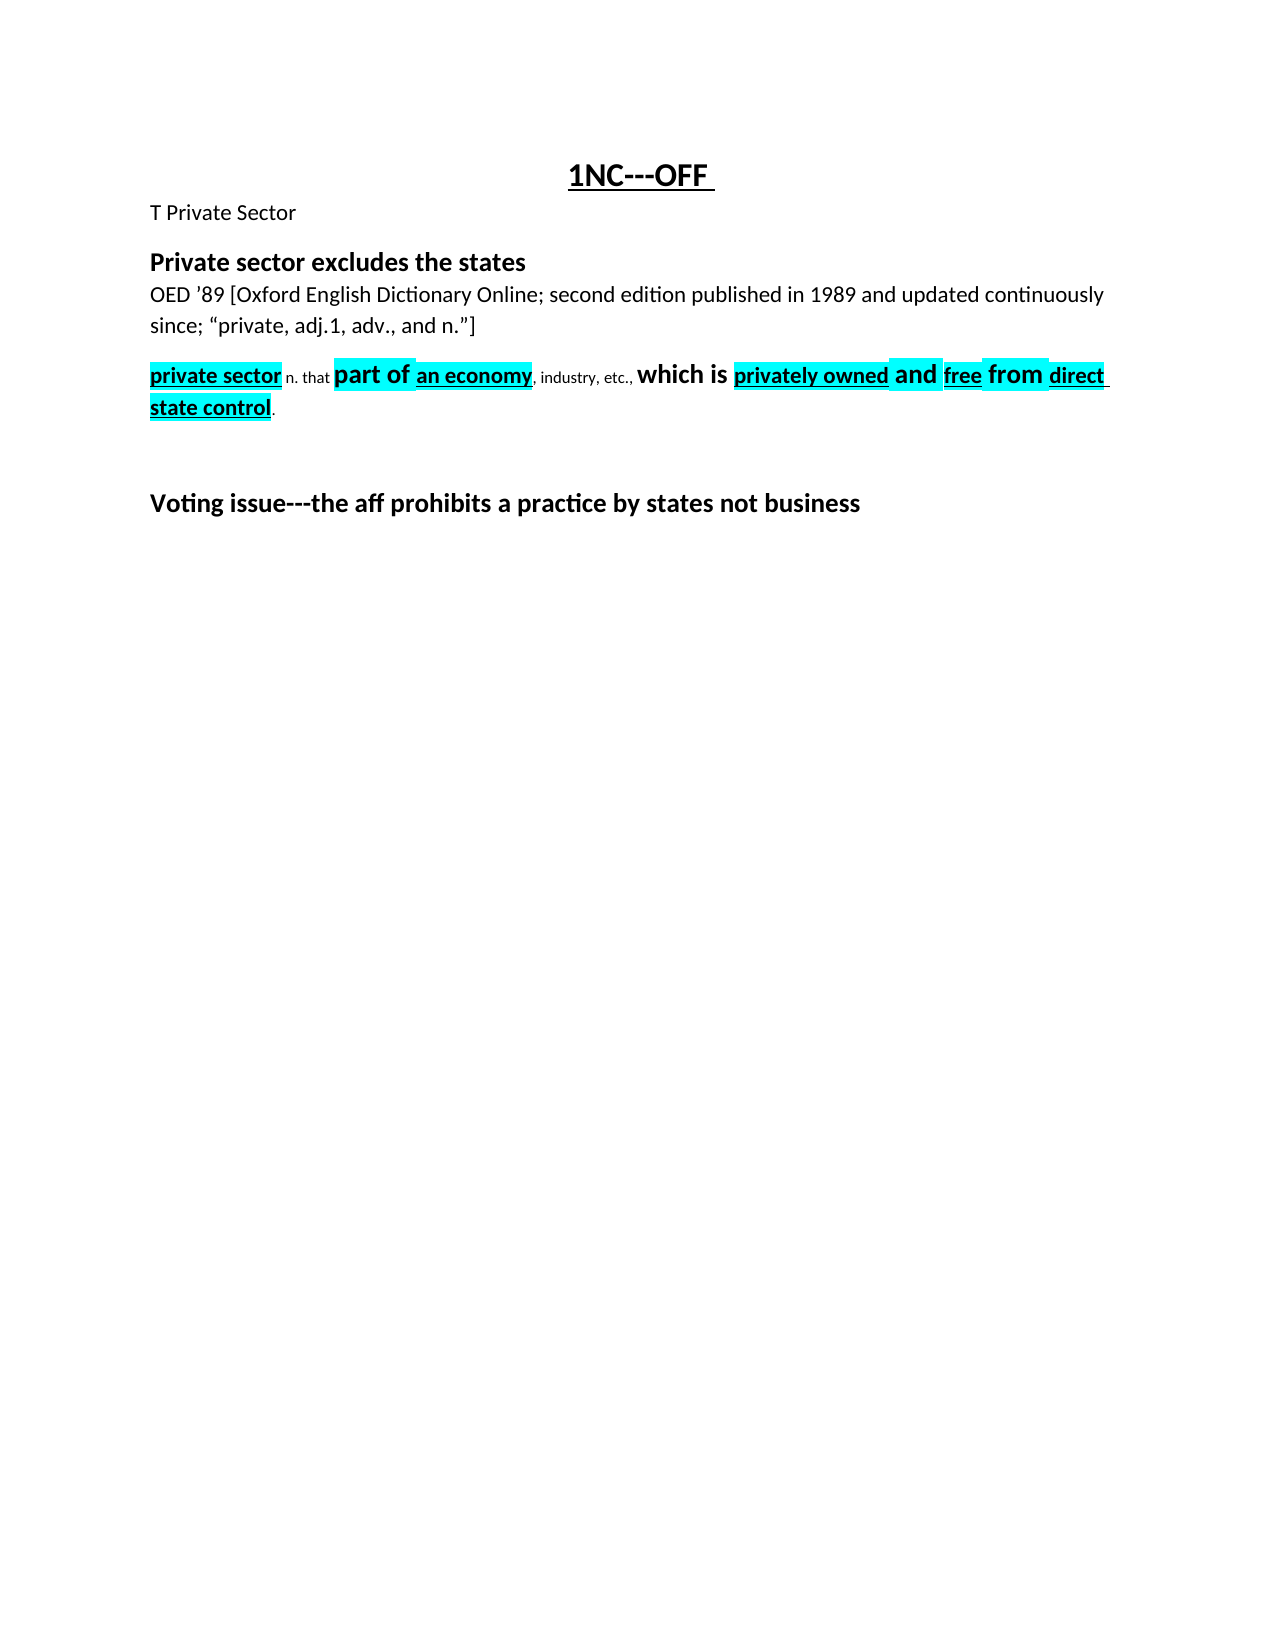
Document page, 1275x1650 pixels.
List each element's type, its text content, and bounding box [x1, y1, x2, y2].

text T Private Sector [150, 198, 1125, 226]
text OED ’89 [Oxford English Dictionary Online; second edition published in 1989 and updated continuously since; “private, adj.1, adv., and n.”] [150, 281, 1125, 339]
subtitle Voting issue---the aff prohibits a practice by states not business [150, 487, 1125, 520]
subtitle 1NC---OFF [150, 154, 1125, 195]
subtitle Private sector excludes the states [150, 245, 1125, 278]
text private sector n. that part of an economy, industry, etc., which is privately owned and free from direct state control. [150, 358, 1125, 421]
